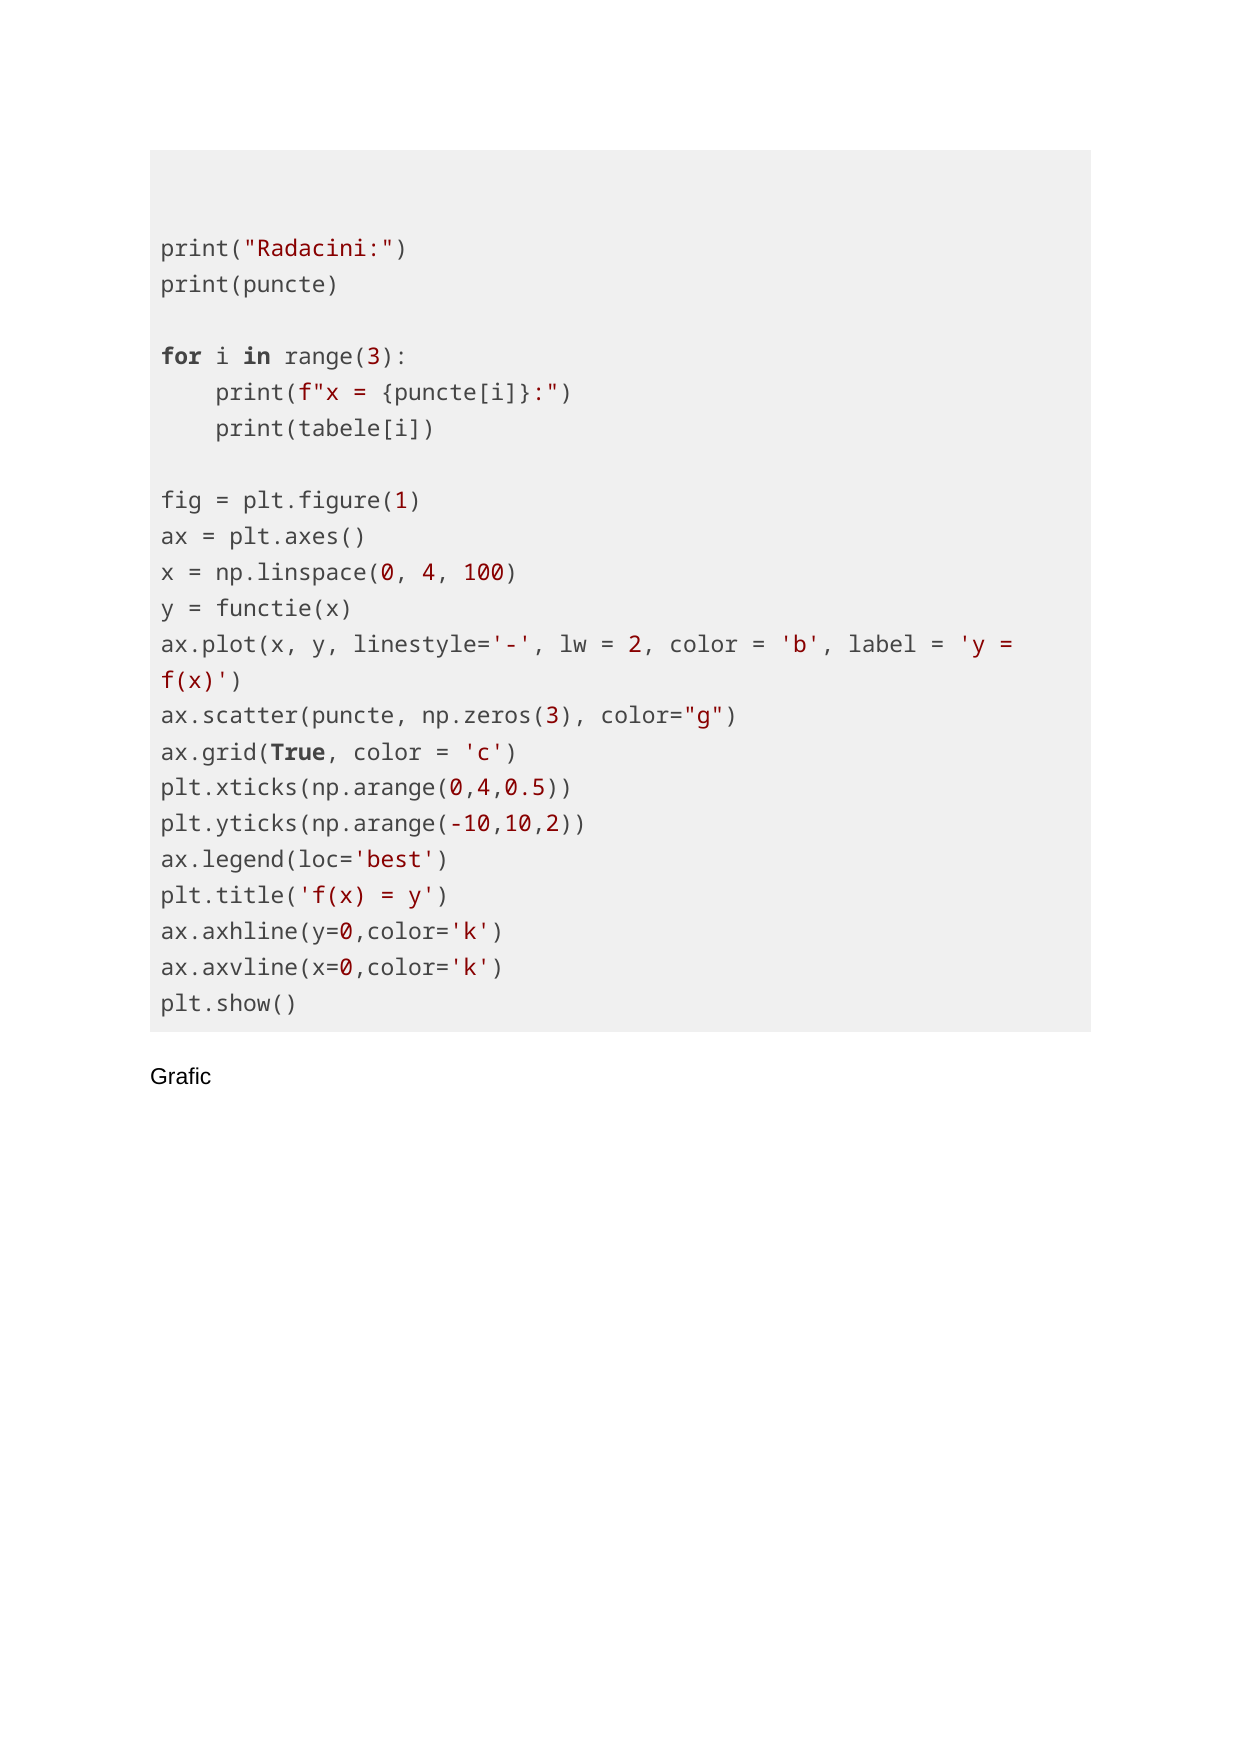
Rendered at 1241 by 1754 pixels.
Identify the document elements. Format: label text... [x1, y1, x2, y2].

text Grafic [150, 1063, 1090, 1089]
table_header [150, 150, 1091, 1032]
